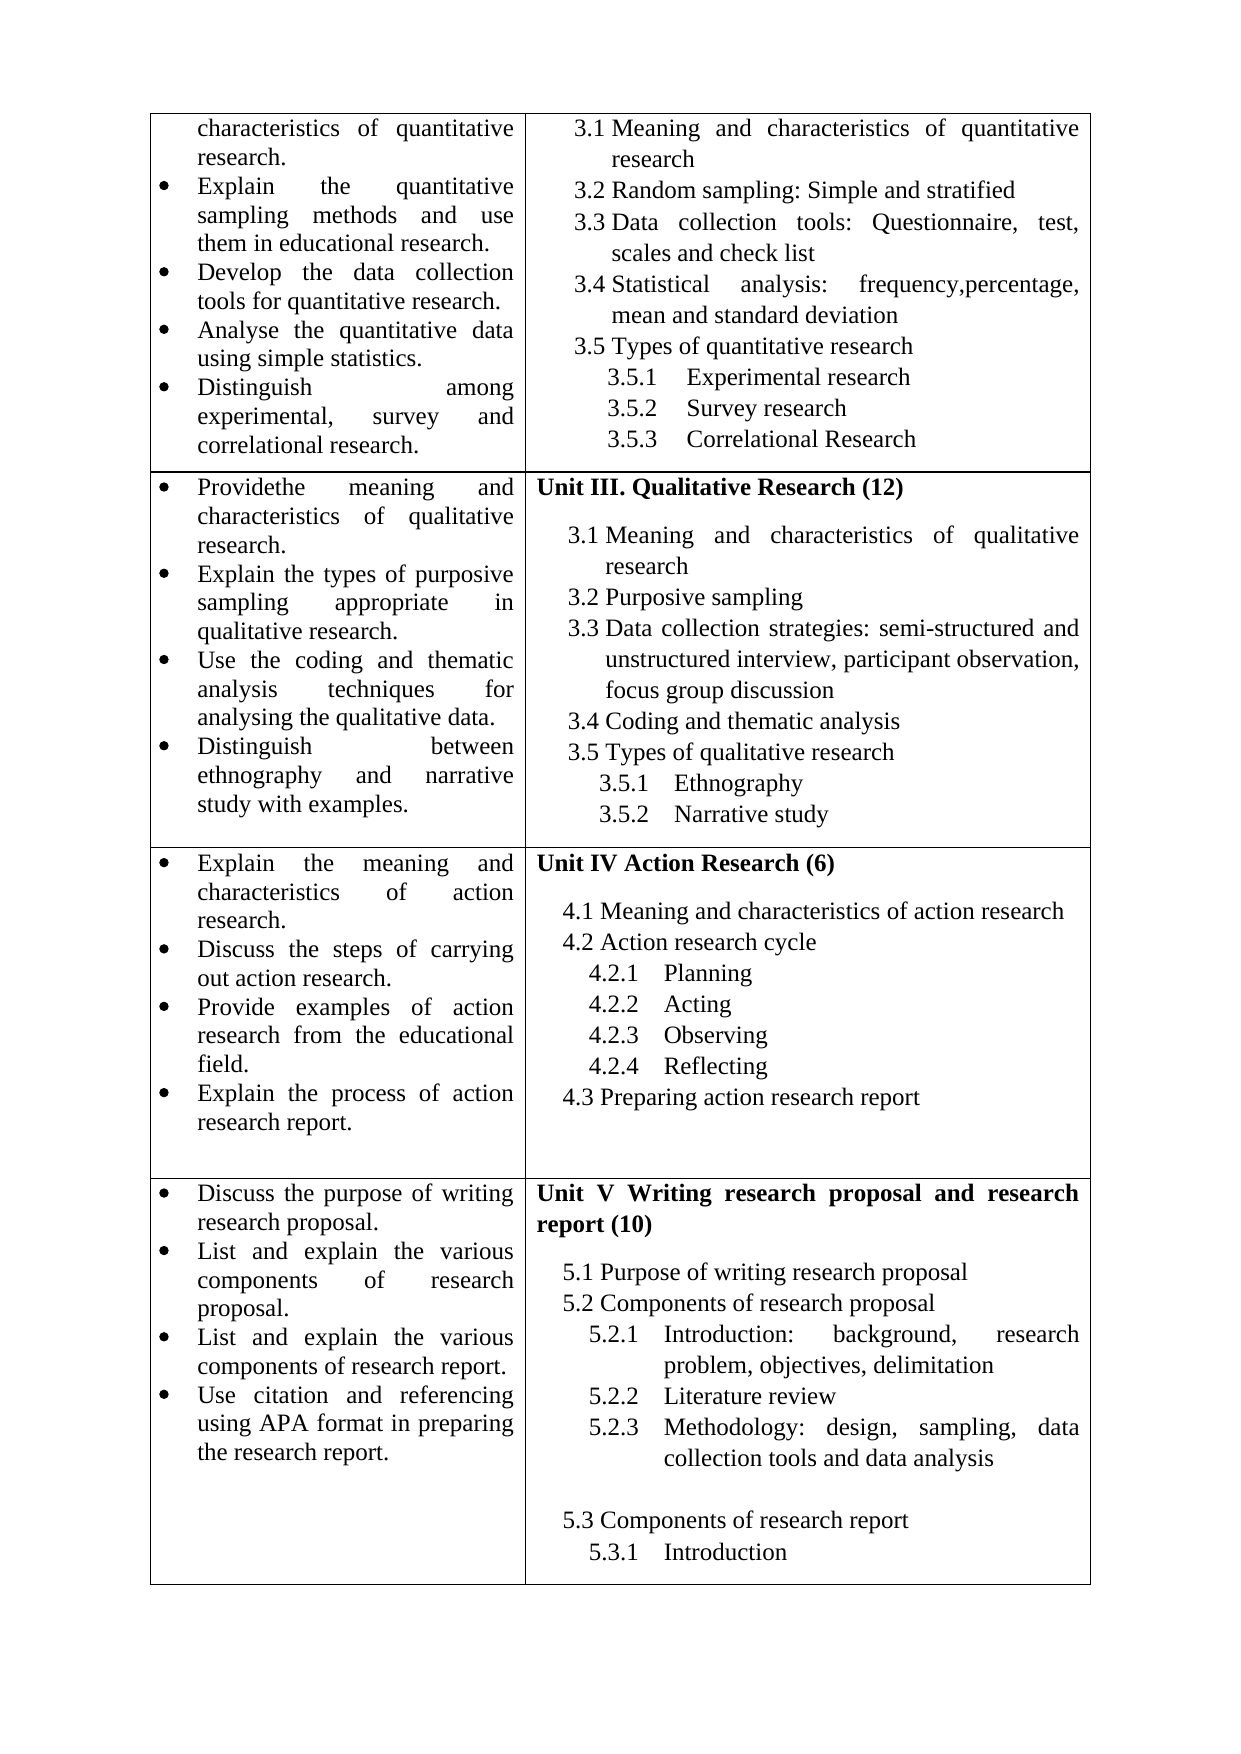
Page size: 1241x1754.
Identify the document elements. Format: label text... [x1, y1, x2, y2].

table_cell Providethe meaning and characteristics of qualitative research. Explain the types of purposive sampling appropriate in qualitative research. Use the coding and thematic analysis techniques for analysing the qualitative data. Distinguish between ethnography and narrative study with examples. [151, 473, 525, 847]
table_cell Explain the meaning and characteristics of action research. Discuss the steps of carrying out action research. Provide examples of action research from the educational field. Explain the process of action research report. [151, 848, 525, 1177]
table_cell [151, 114, 525, 471]
table_cell Unit III. Qualitative Research (12) Meaning and characteristics of qualitative research Purposive sampling Data collection strategies: semi-structured and unstructured interview, participant observation, focus group discussion Coding and thematic analysis Types of qualitative research Ethnography Narrative study [526, 473, 1090, 847]
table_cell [526, 114, 1090, 471]
table_cell Unit IV Action Research (6) Meaning and characteristics of action research Action research cycle Planning Acting Observing Reflecting Preparing action research report [526, 848, 1090, 1177]
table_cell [151, 1179, 525, 1584]
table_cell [526, 1179, 1090, 1584]
